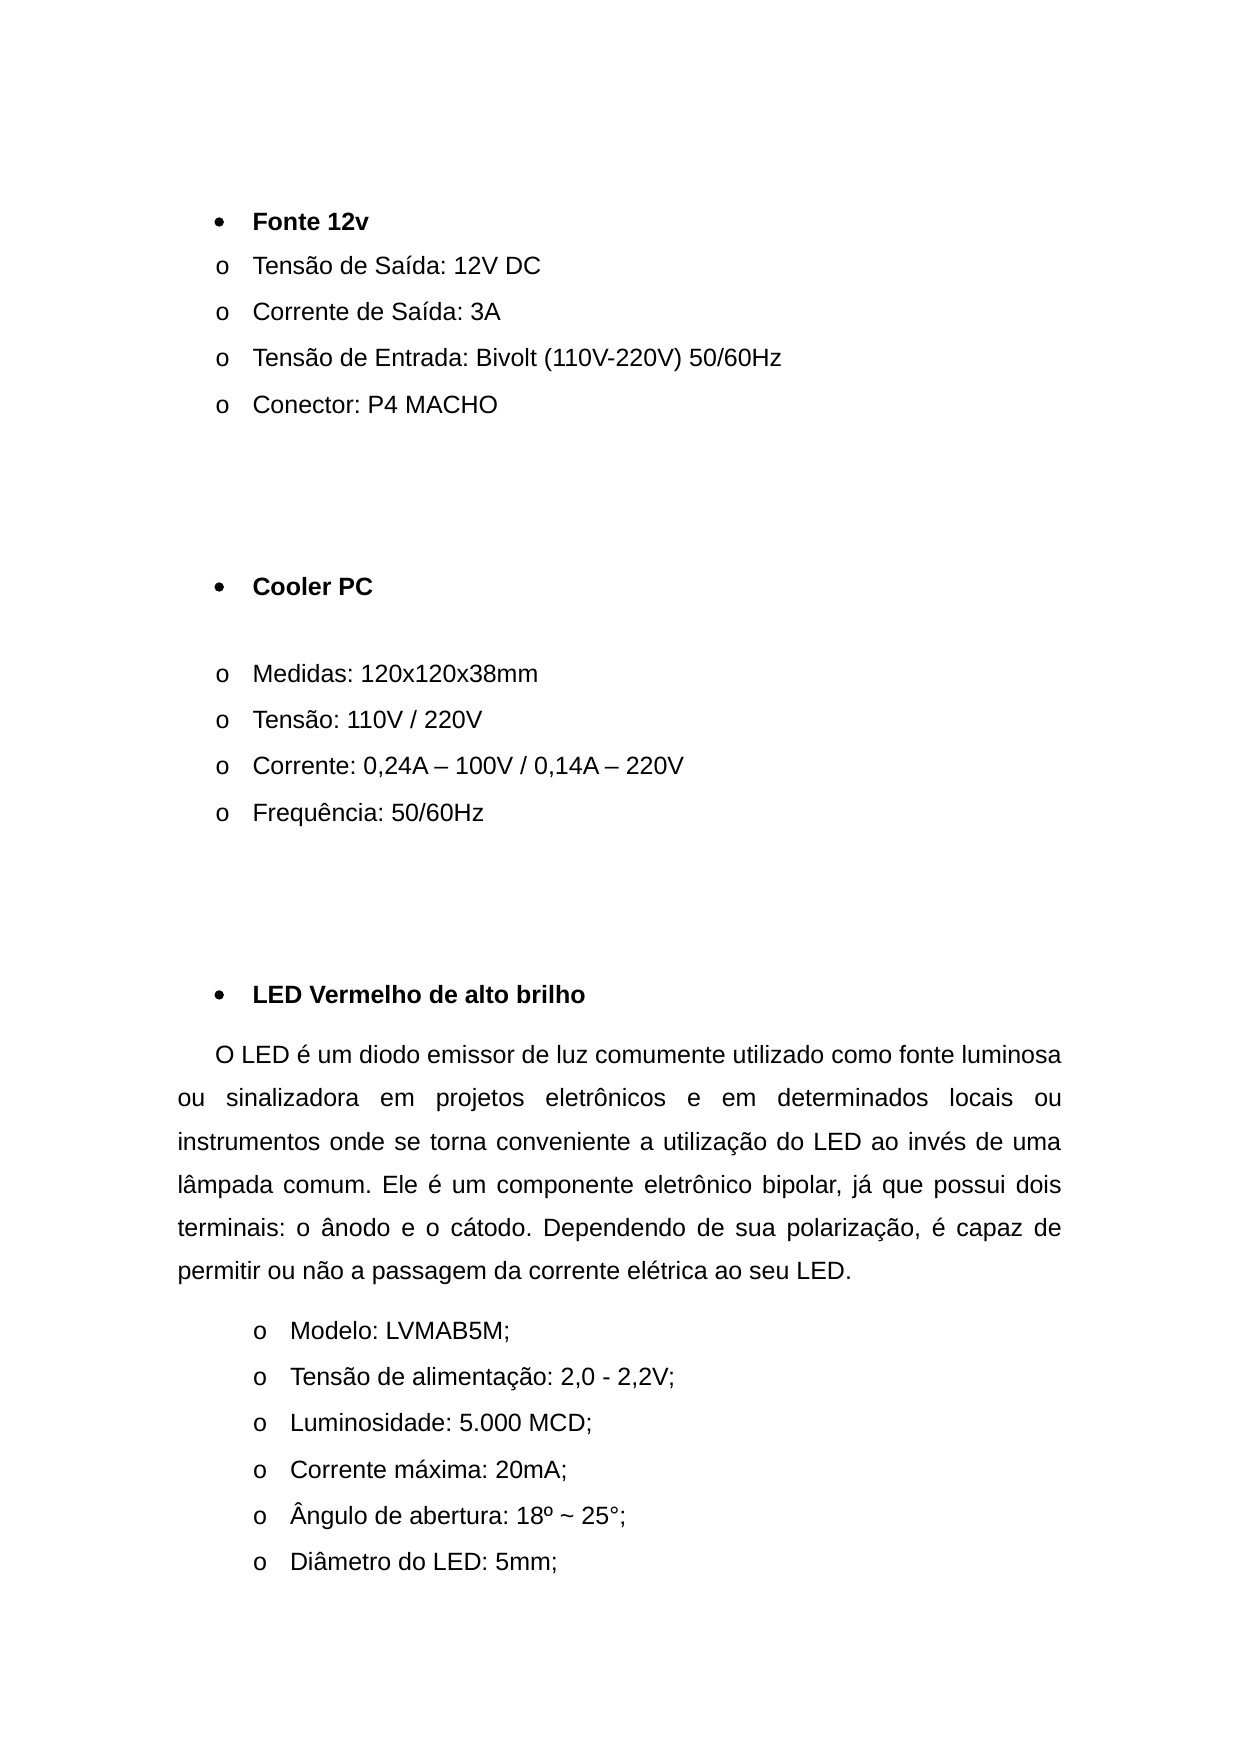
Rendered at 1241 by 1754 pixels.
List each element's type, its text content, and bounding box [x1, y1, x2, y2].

list Luminosidade: 5.000 MCD; [252, 1408, 1063, 1439]
list Fonte 12v [215, 207, 1063, 236]
list Cooler PC [215, 572, 1063, 601]
list Modelo: LVMAB5M; [252, 1316, 1063, 1347]
list Conector: P4 MACHO [215, 390, 1063, 421]
list LED Vermelho de alto brilho [215, 980, 1063, 1009]
list Frequência: 50/60Hz [215, 798, 1063, 829]
list Tensão de alimentação: 2,0 - 2,2V; [252, 1362, 1063, 1393]
list Diâmetro do LED: 5mm; [252, 1547, 1063, 1578]
list Medidas: 120x120x38mm [215, 659, 1063, 689]
list Corrente: 0,24A – 100V / 0,14A – 220V [215, 751, 1063, 782]
list Ângulo de abertura: 18º ~ 25°; [252, 1501, 1063, 1532]
list Tensão: 110V / 220V [215, 705, 1063, 736]
text O LED é um diodo emissor de luz comumente utilizado como fonte luminosa ou sinalizadora em projetos eletrônicos e em determinados locais ou instrumentos onde se torna conveniente a utilização do LED ao invés de uma lâmpada comum. Ele é um componente eletrônico bipolar, já que possui dois terminais: o ânodo e o cátodo. Dependendo de sua polarização, é capaz de permitir ou não a passagem da corrente elétrica ao seu LED. [177, 1040, 1063, 1284]
list Corrente de Saída: 3A [215, 297, 1063, 328]
list Tensão de Saída: 12V DC [215, 251, 1063, 282]
list Tensão de Entrada: Bivolt (110V-220V) 50/60Hz [215, 343, 1063, 374]
list Corrente máxima: 20mA; [252, 1455, 1063, 1486]
